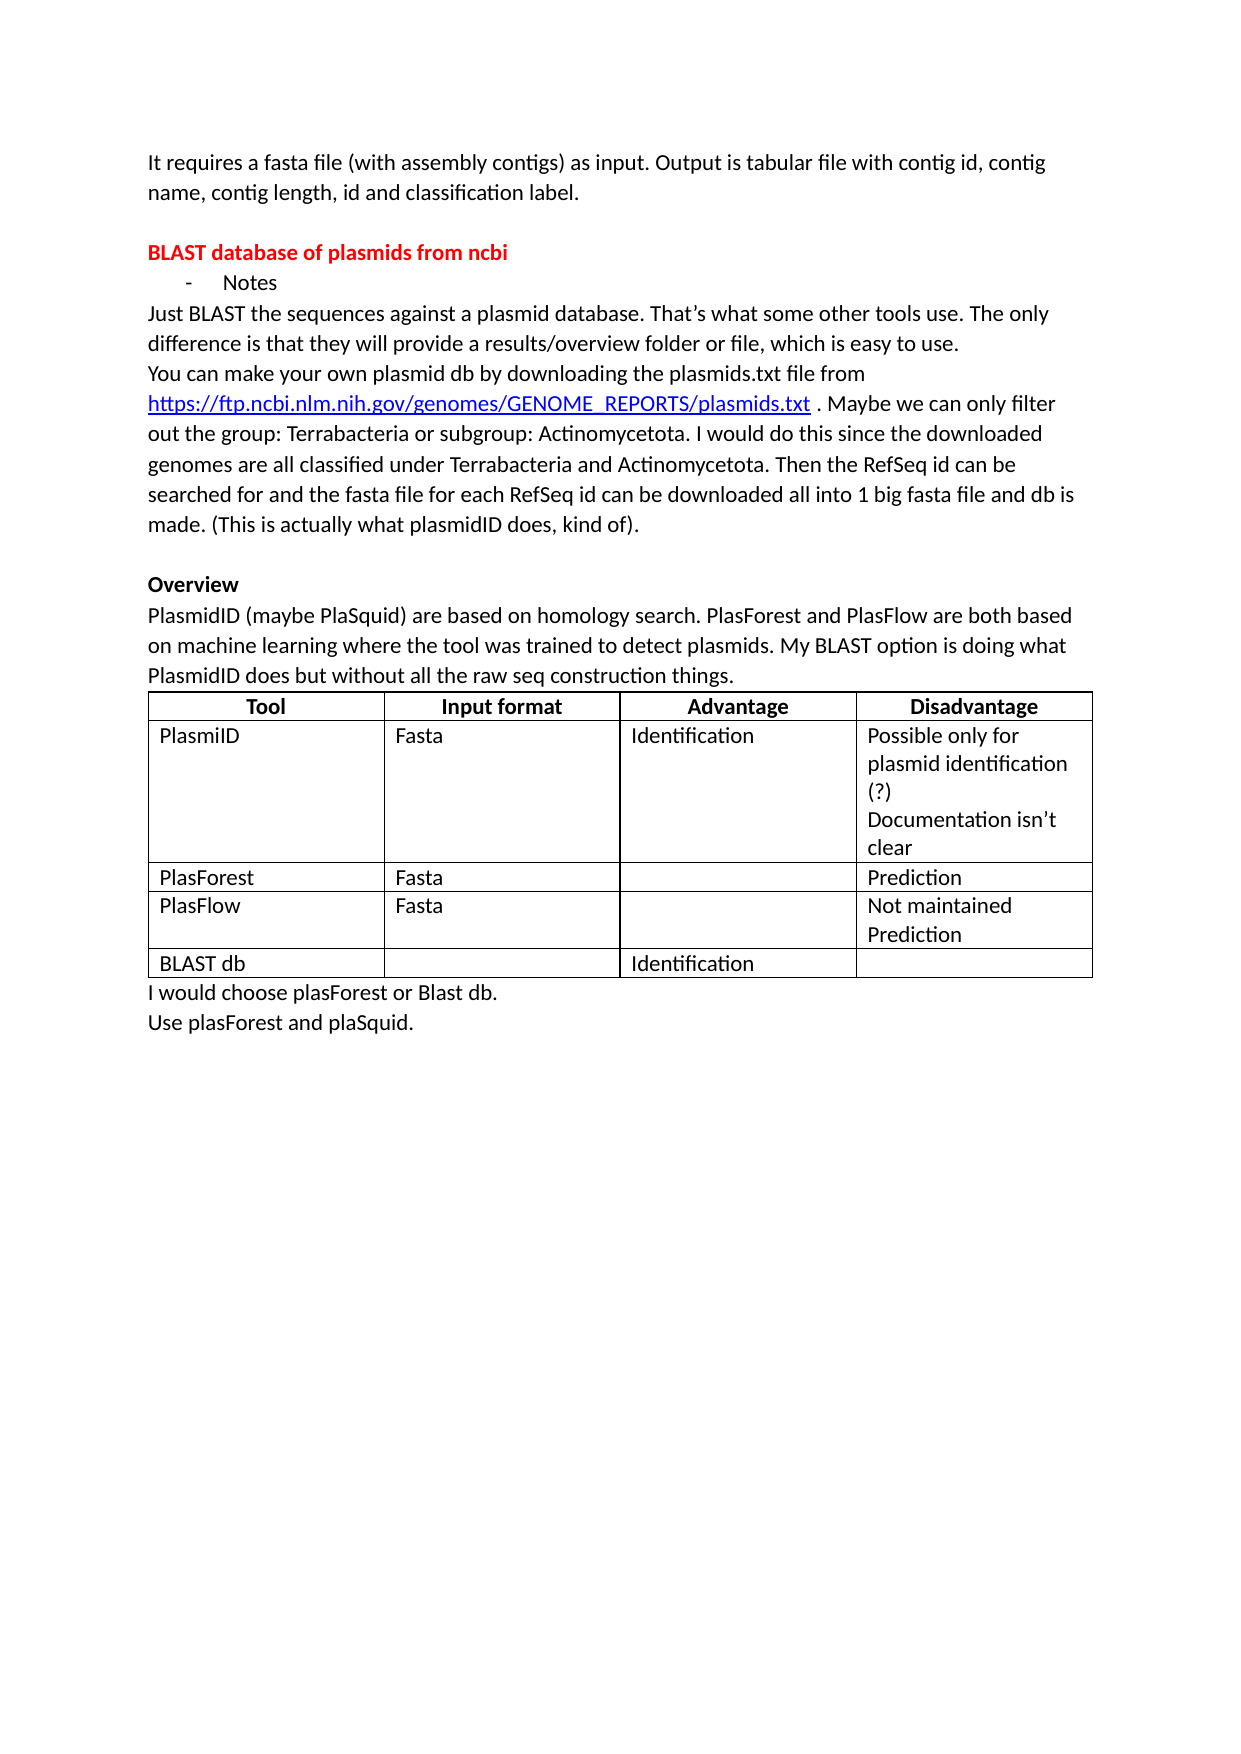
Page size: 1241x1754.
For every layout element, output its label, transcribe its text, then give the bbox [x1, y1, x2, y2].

table_cell Fasta [385, 863, 619, 891]
text You can make your own plasmid db by downloading the plasmids.txt file from https://ftp.ncbi.nlm.nih.gov/genomes/GENOME_REPORTS/plasmids.txt . Maybe we can only filter out the group: Terrabacteria or subgroup: Actinomycetota. I would do this since the downloaded genomes are all classified under Terrabacteria and Actinomycetota. Then the RefSeq id can be searched for and the fasta file for each RefSeq id can be downloaded all into 1 big fasta file and db is made. (This is actually what plasmidID does, kind of). [148, 359, 1093, 538]
table_header Advantage [621, 693, 856, 720]
table_cell PlasForest [149, 863, 384, 891]
table_header Input format [385, 693, 619, 720]
table_cell [857, 949, 1092, 977]
table_cell Possible only for plasmid identification (?) Documentation isn’t clear [857, 721, 1092, 862]
table_cell Fasta [385, 892, 619, 948]
text Use plasForest and plaSquid. [148, 1008, 1093, 1036]
text PlasmidID (maybe PlaSquid) are based on homology search. PlasForest and PlasFlow are both based on machine learning where the tool was trained to detect plasmids. My BLAST option is doing what PlasmidID does but without all the raw seq construction things. [148, 601, 1093, 689]
text It requires a fasta file (with assembly contigs) as input. Output is tabular file with contig id, contig name, contig length, id and classification label. [148, 148, 1093, 206]
table_cell Not maintained Prediction [857, 892, 1092, 948]
list Notes [185, 268, 1093, 296]
table_cell Identification [621, 949, 856, 977]
table_cell [385, 949, 619, 977]
table_cell Prediction [857, 863, 1092, 891]
text I would choose plasForest or Blast db. [148, 978, 1093, 1006]
table_cell BLAST db [149, 949, 384, 977]
text BLAST database of plasmids from ncbi [148, 238, 1093, 266]
table_cell Fasta [385, 721, 619, 862]
text Just BLAST the sequences against a plasmid database. That’s what some other tools use. The only difference is that they will provide a results/overview folder or file, which is easy to use. [148, 299, 1093, 357]
table_cell Identification [621, 721, 856, 862]
table_cell [621, 892, 856, 948]
table_cell PlasmiID [149, 721, 384, 862]
table_cell PlasFlow [149, 892, 384, 948]
text Overview [148, 571, 1093, 598]
table_header Tool [149, 693, 384, 720]
table_cell [621, 863, 856, 891]
table_header Disadvantage [857, 693, 1092, 720]
